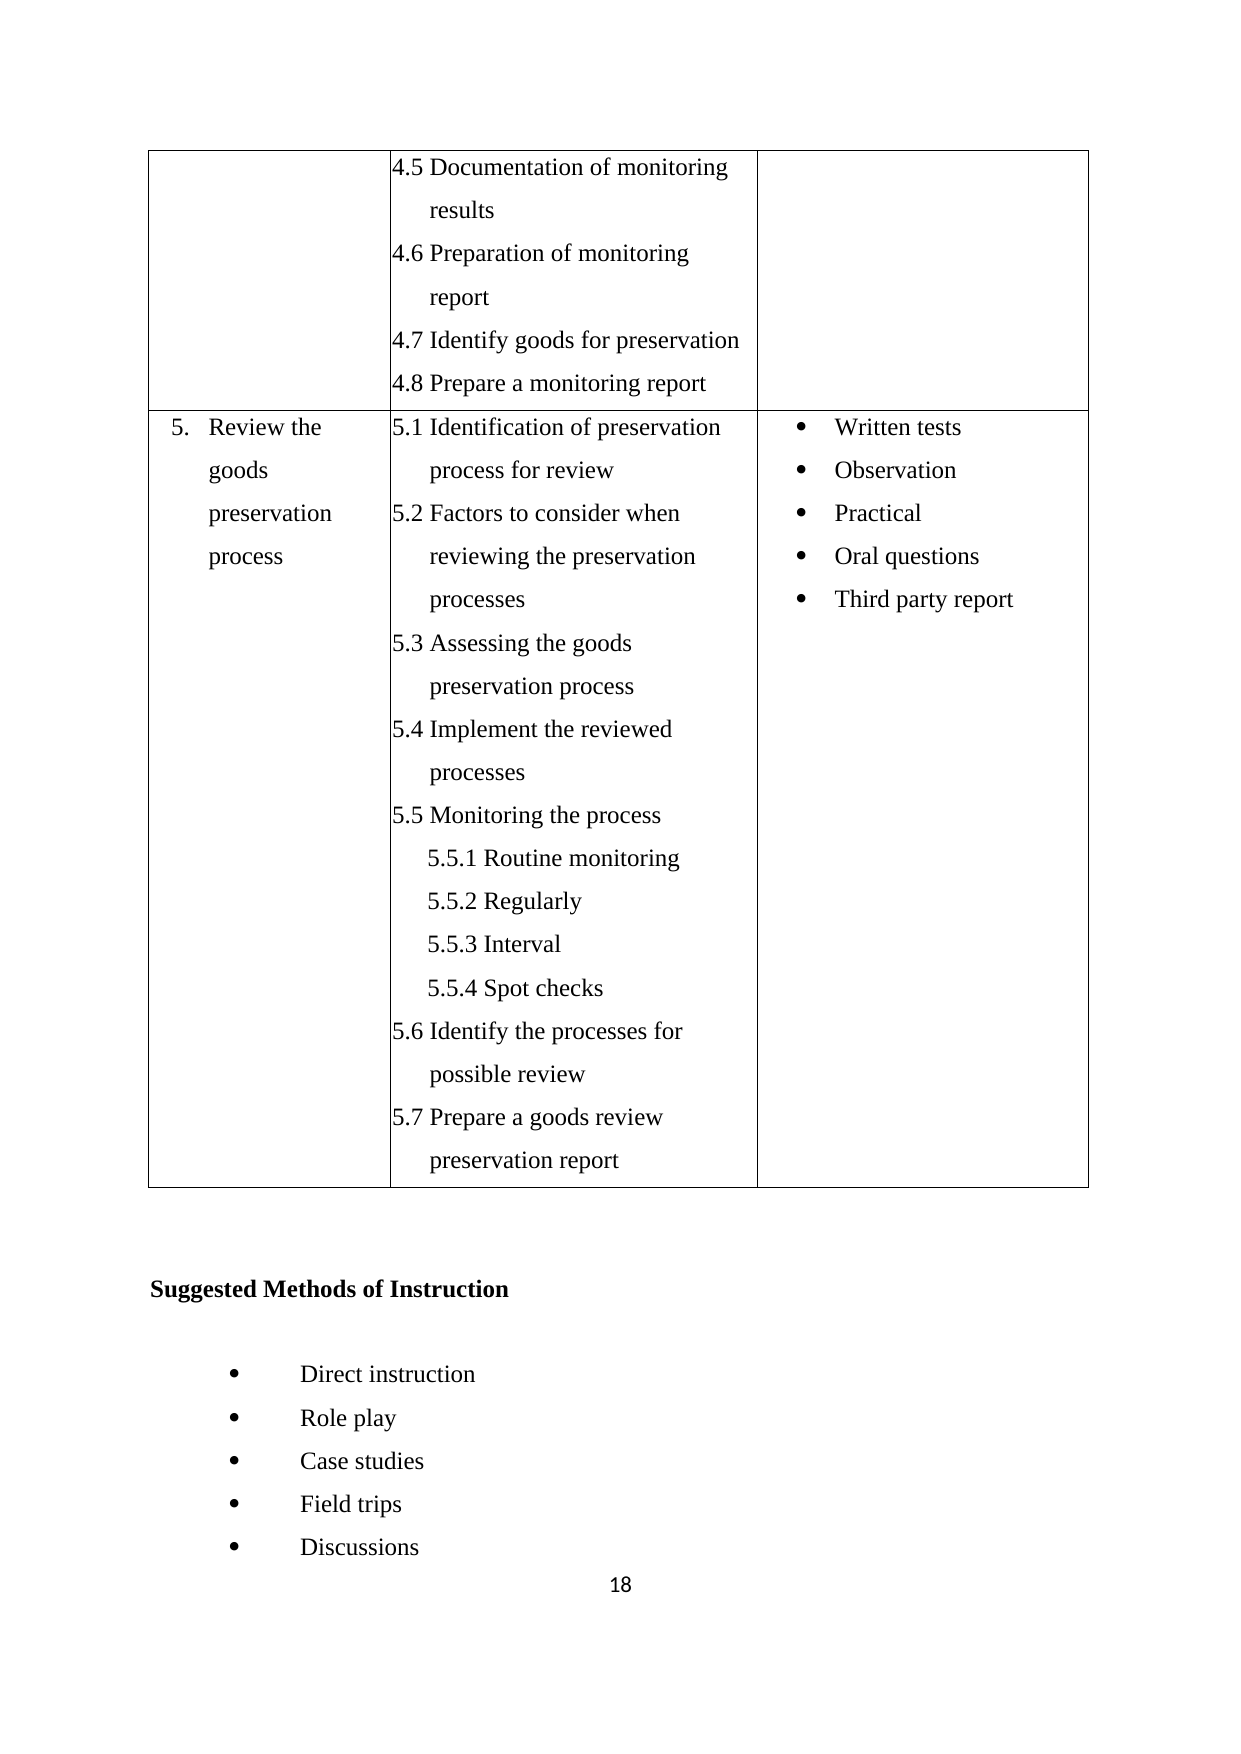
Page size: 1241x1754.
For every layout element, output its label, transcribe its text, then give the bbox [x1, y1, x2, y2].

text Suggested Methods of Instruction [150, 1274, 1090, 1303]
list Discussions [230, 1532, 1090, 1561]
list Field trips [230, 1489, 1090, 1518]
list Role play [230, 1403, 1090, 1431]
list Case studies [230, 1446, 1090, 1474]
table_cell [758, 151, 1088, 410]
table_cell Written tests Observation Practical Oral questions Third party report [758, 411, 1088, 1187]
list Direct instruction [230, 1359, 1090, 1388]
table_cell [149, 151, 390, 410]
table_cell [391, 151, 757, 410]
table_cell Review the goods preservation process [149, 411, 390, 1187]
table_cell Identification of preservation process for review Factors to consider when reviewing the preservation processes Assessing the goods preservation process Implement the reviewed processes Monitoring the process Routine monitoring Regularly Interval Spot checks Identify the processes for possible review Prepare a goods review preservation report [391, 411, 757, 1187]
